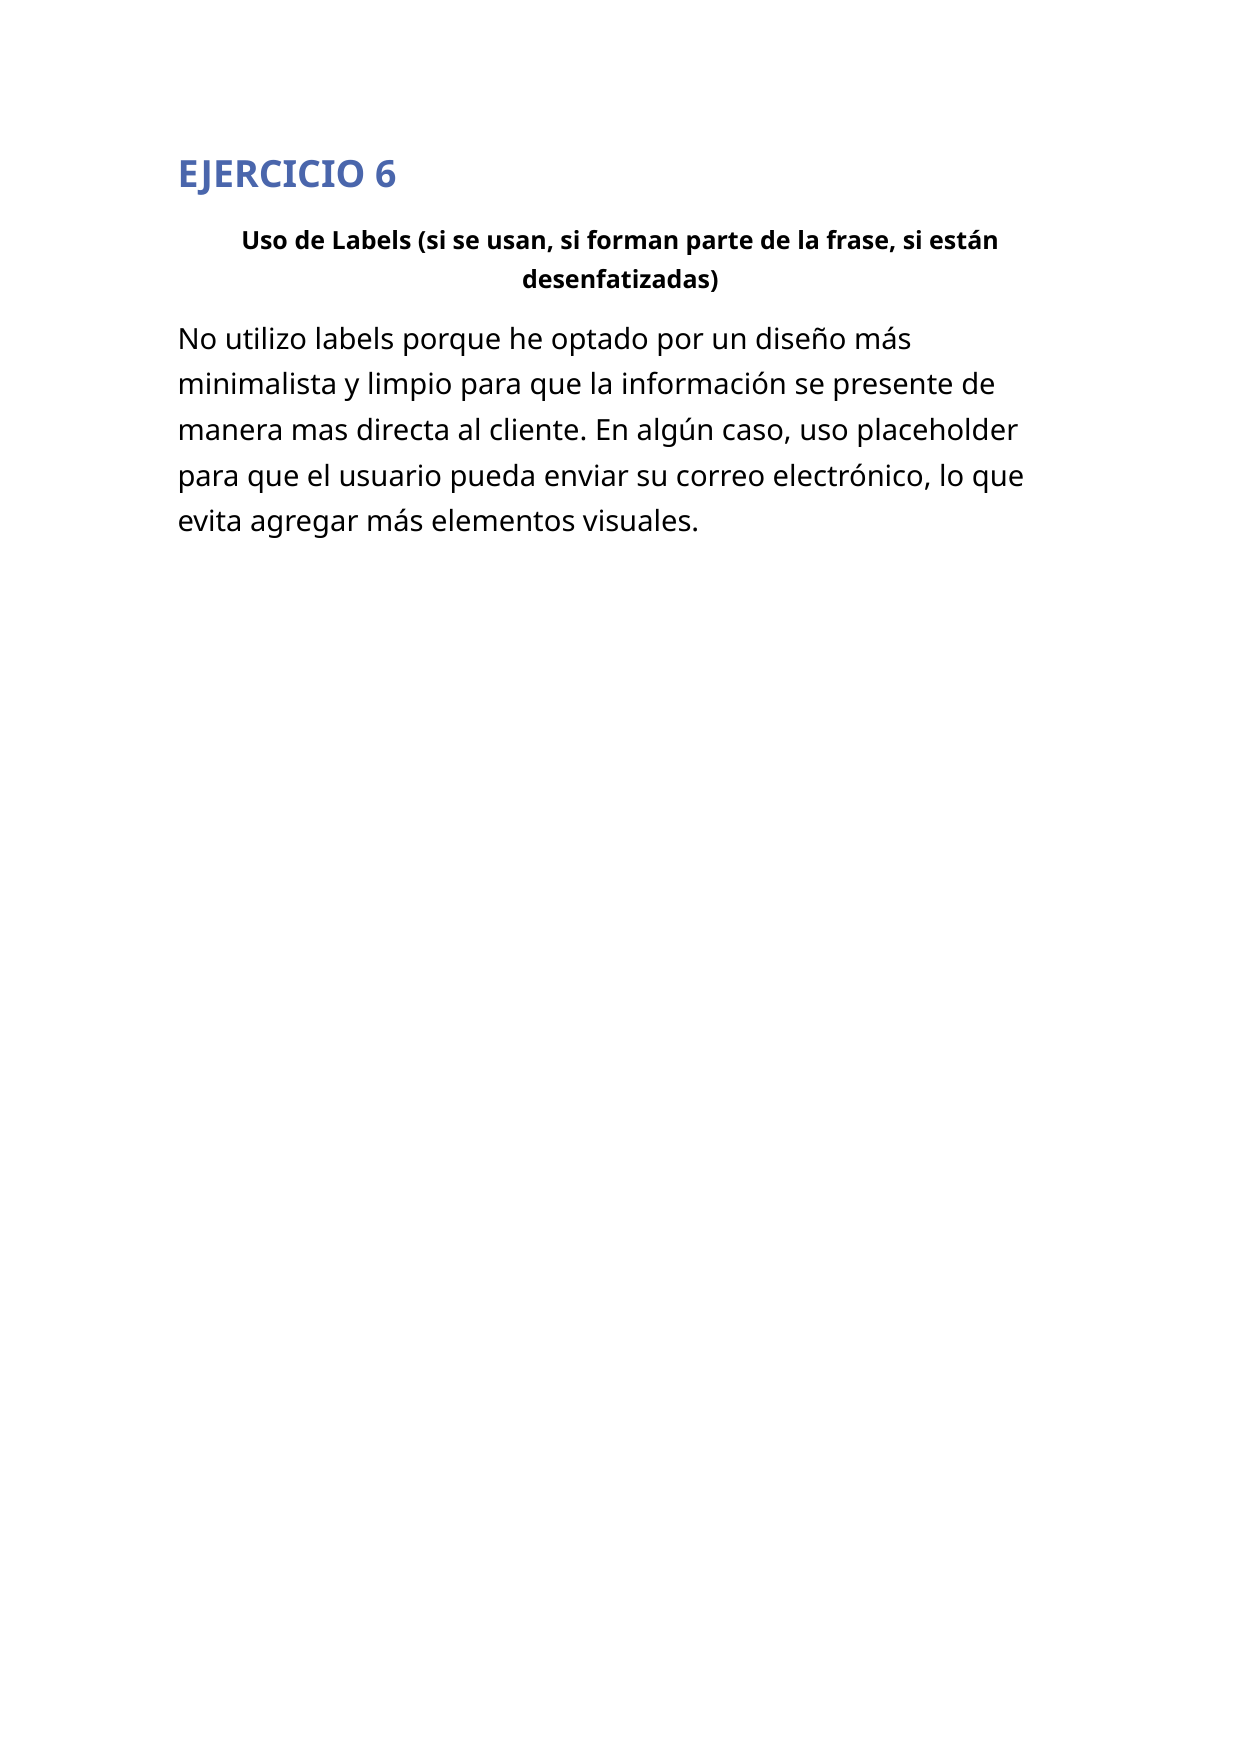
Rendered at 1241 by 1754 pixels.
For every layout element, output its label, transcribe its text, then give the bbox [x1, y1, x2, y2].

text No utilizo labels porque he optado por un diseño más minimalista y limpio para que la información se presente de manera mas directa al cliente. En algún caso, uso placeholder para que el usuario pueda enviar su correo electrónico, lo que evita agregar más elementos visuales. [177, 318, 1063, 540]
text EJERCICIO 6 [177, 148, 1063, 199]
text Uso de Labels (si se usan, si forman parte de la frase, si están desenfatizadas) [177, 223, 1063, 296]
